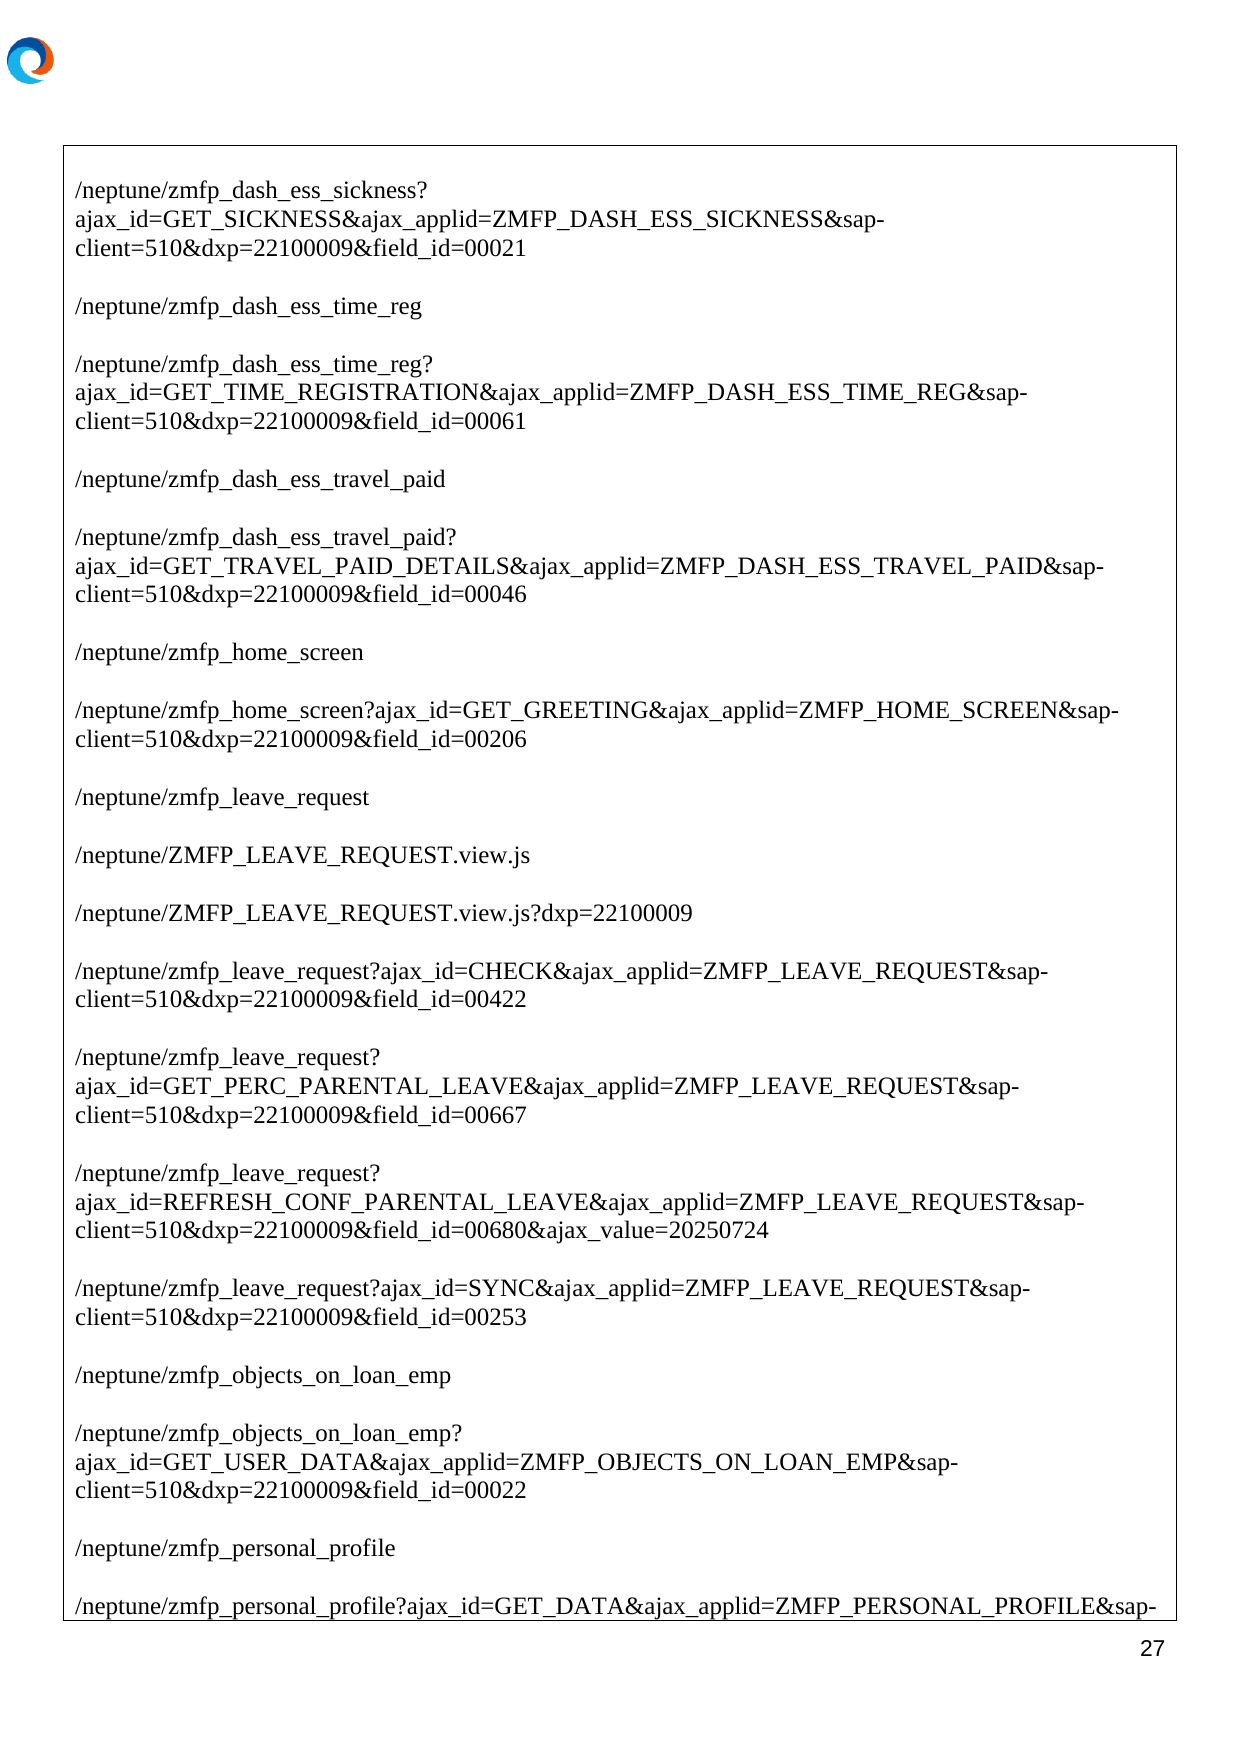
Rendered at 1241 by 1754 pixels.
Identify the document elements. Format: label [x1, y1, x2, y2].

table_header [64, 146, 1176, 1620]
picture [4, 35, 57, 87]
